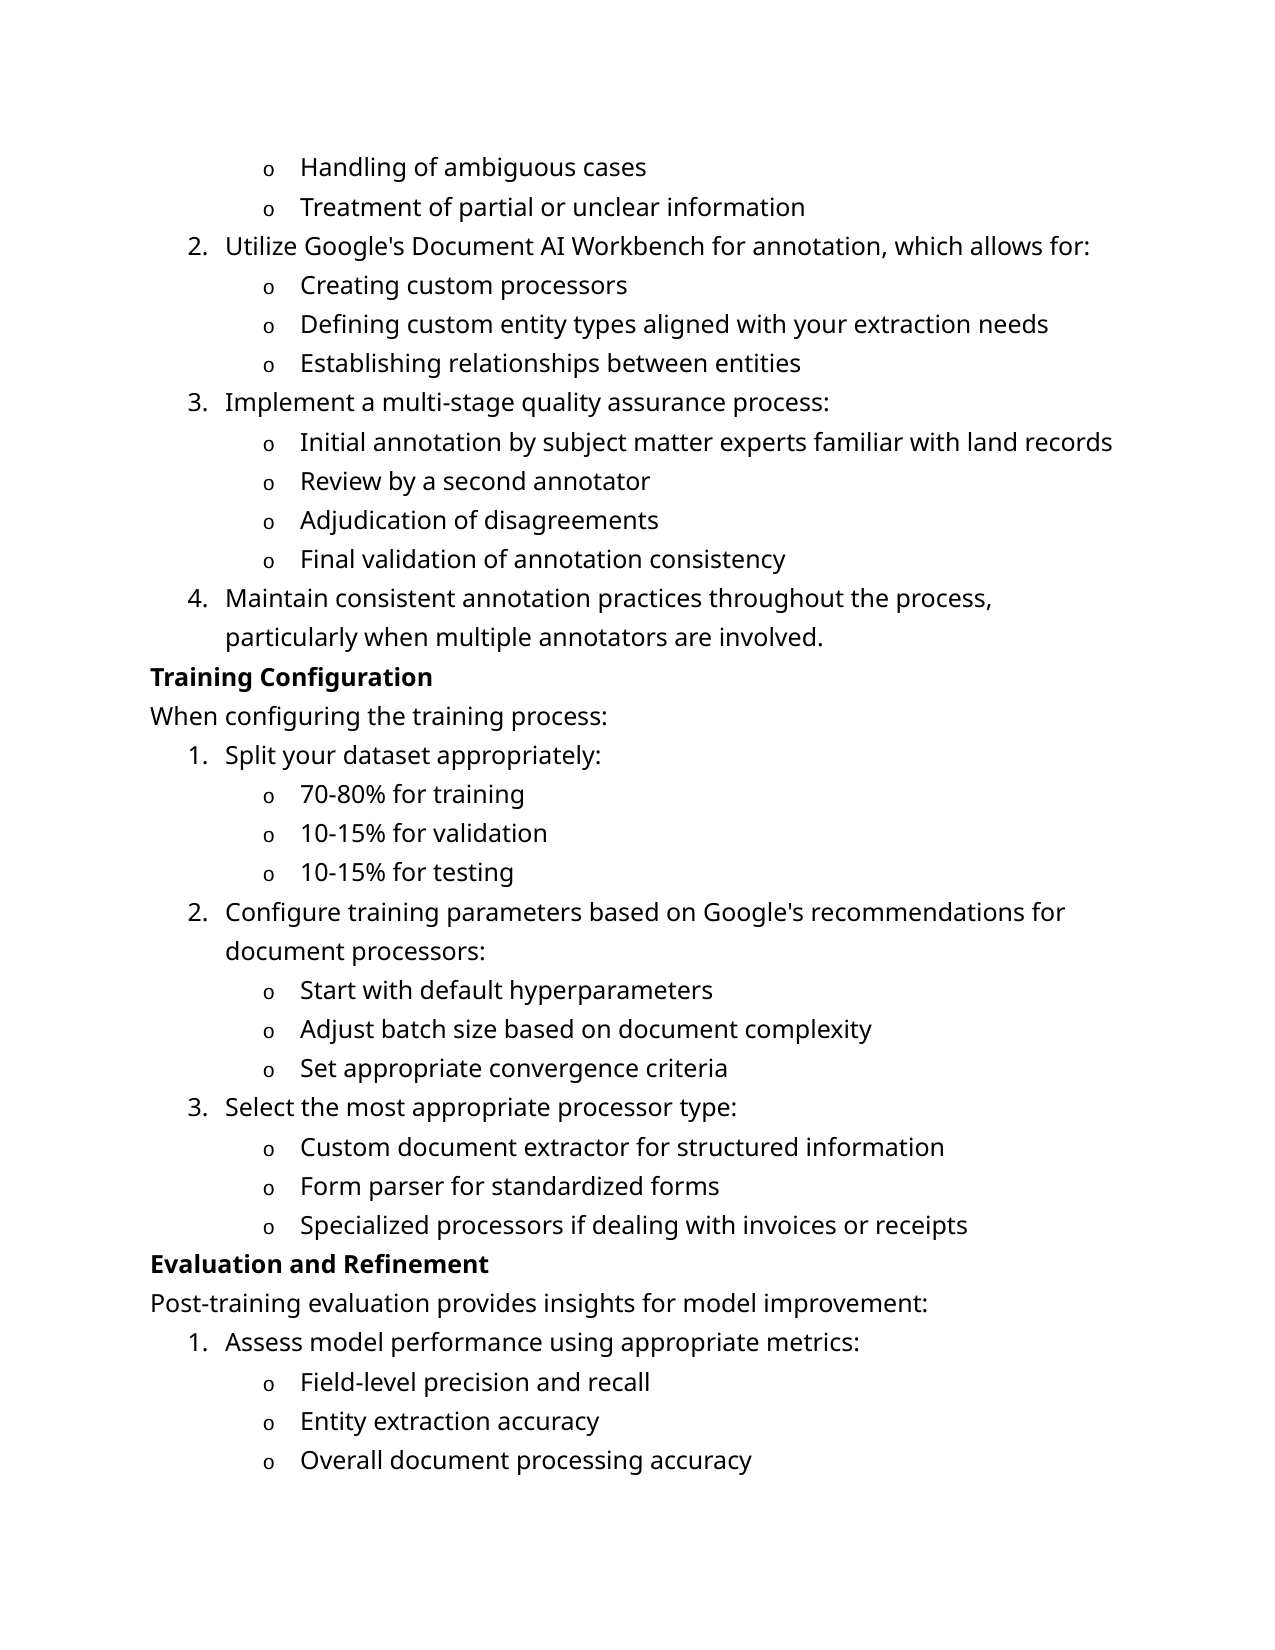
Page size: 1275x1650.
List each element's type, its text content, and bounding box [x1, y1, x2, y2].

list Custom document extractor for structured information [262, 1129, 1125, 1163]
text Post-training evaluation provides insights for model improvement: [150, 1286, 1125, 1320]
list 70-80% for training [262, 777, 1125, 811]
list Maintain consistent annotation practices throughout the process, particularly when multiple annotators are involved. [187, 581, 1125, 654]
list Entity extraction accuracy [262, 1403, 1125, 1437]
list Adjust batch size based on document complexity [262, 1012, 1125, 1046]
list Final validation of annotation consistency [262, 542, 1125, 576]
text Evaluation and Refinement [150, 1247, 1125, 1281]
list Select the most appropriate processor type: [187, 1090, 1125, 1124]
list Set appropriate convergence criteria [262, 1051, 1125, 1085]
text When configuring the training process: [150, 698, 1125, 732]
list Field-level precision and recall [262, 1364, 1125, 1398]
list 10-15% for validation [262, 816, 1125, 850]
list Establishing relationships between entities [262, 346, 1125, 380]
list Split your dataset appropriately: [187, 737, 1125, 772]
list Implement a multi-stage quality assurance process: [187, 385, 1125, 419]
list Handling of ambiguous cases [262, 150, 1125, 184]
list Utilize Google's Document AI Workbench for annotation, which allows for: [187, 228, 1125, 262]
list Assess model performance using appropriate metrics: [187, 1325, 1125, 1359]
list 10-15% for testing [262, 855, 1125, 889]
list Adjudication of disagreements [262, 502, 1125, 537]
list Configure training parameters based on Google's recommendations for document processors: [187, 894, 1125, 967]
list Review by a second annotator [262, 463, 1125, 497]
list Start with default hyperparameters [262, 972, 1125, 1007]
list Initial annotation by subject matter experts familiar with land records [262, 424, 1125, 458]
text Training Configuration [150, 659, 1125, 693]
list Treatment of partial or unclear information [262, 189, 1125, 223]
list Creating custom processors [262, 267, 1125, 302]
list Defining custom entity types aligned with your extraction needs [262, 307, 1125, 341]
list Specialized processors if dealing with invoices or receipts [262, 1207, 1125, 1242]
list Overall document processing accuracy [262, 1442, 1125, 1477]
list Form parser for standardized forms [262, 1168, 1125, 1202]
